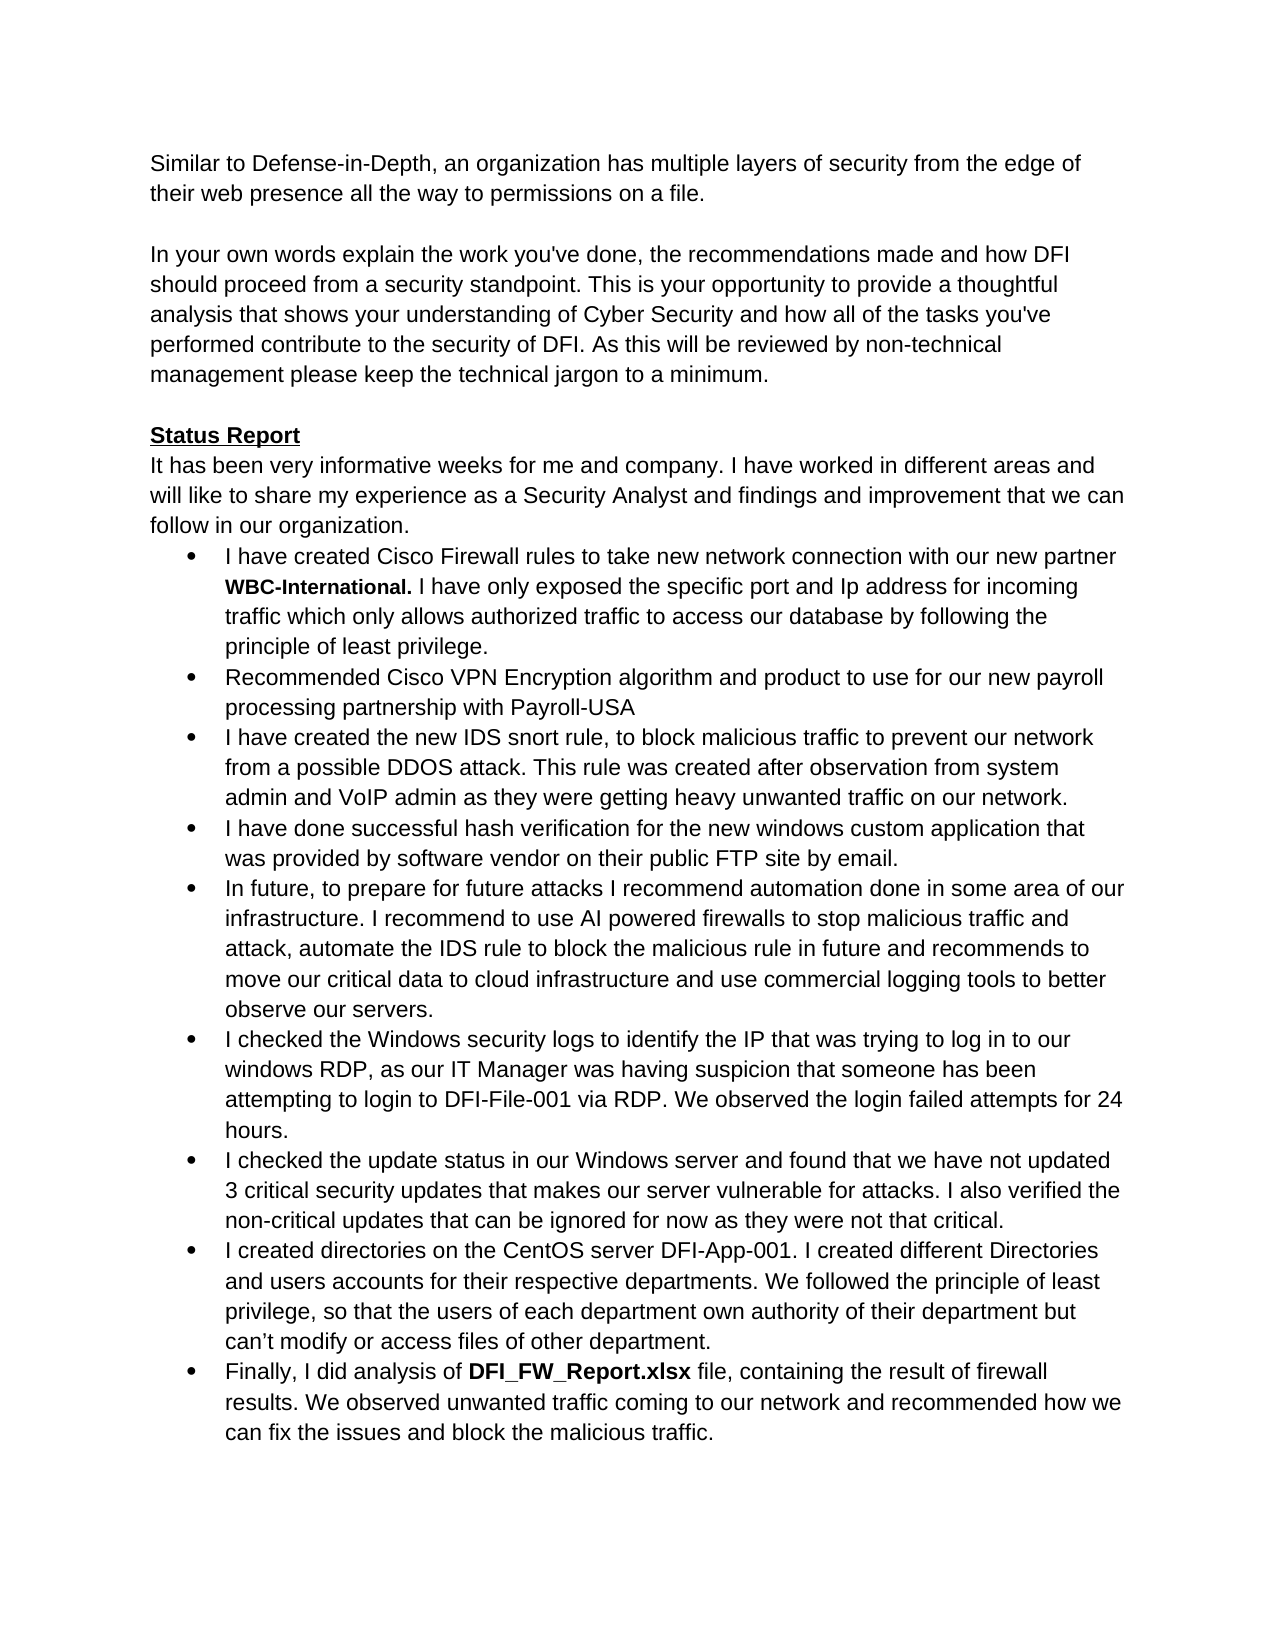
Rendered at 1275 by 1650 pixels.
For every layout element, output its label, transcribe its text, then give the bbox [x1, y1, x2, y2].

list I checked the update status in our Windows server and found that we have not updated 3 critical security updates that makes our server vulnerable for attacks. I also verified the non-critical updates that can be ignored for now as they were not that critical. [187, 1147, 1125, 1234]
list Finally, I did analysis of DFI_FW_Report.xlsx file, containing the result of firewall results. We observed unwanted traffic coming to our network and recommended how we can fix the issues and block the malicious traffic. [187, 1358, 1125, 1445]
list I have done successful hash verification for the new windows custom application that was provided by software vendor on their public FTP site by email. [187, 814, 1125, 871]
list I have created the new IDS snort rule, to block malicious traffic to prevent our network from a possible DDOS attack. This rule was created after observation from system admin and VoIP admin as they were getting heavy unwanted traffic on our network. [187, 724, 1125, 811]
list In future, to prepare for future attacks I recommend automation done in some area of our infrastructure. I recommend to use AI powered firewalls to stop malicious traffic and attack, automate the IDS rule to block the malicious rule in future and recommends to move our critical data to cloud infrastructure and use commercial logging tools to better observe our servers. [187, 875, 1125, 1022]
text Status Report [150, 422, 1125, 448]
list I created directories on the CentOS server DFI-App-001. I created different Directories and users accounts for their respective departments. We followed the principle of least privilege, so that the users of each department own authority of their department but can’t modify or access files of other department. [187, 1237, 1125, 1354]
text In your own words explain the work you've done, the recommendations made and how DFI should proceed from a security standpoint. This is your opportunity to provide a thoughtful analysis that shows your understanding of Cyber Security and how all of the tasks you've performed contribute to the security of DFI. As this will be reviewed by non-technical management please keep the technical jargon to a minimum. [150, 241, 1125, 388]
list Recommended Cisco VPN Encryption algorithm and product to use for our new payroll processing partnership with Payroll-USA [187, 663, 1125, 720]
list I checked the Windows security logs to identify the IP that was trying to log in to our windows RDP, as our IT Manager was having suspicion that someone has been attempting to login to DFI-File-001 via RDP. We observed the login failed attempts for 24 hours. [187, 1026, 1125, 1143]
text It has been very informative weeks for me and company. I have worked in different areas and will like to share my experience as a Security Analyst and findings and improvement that we can follow in our organization. [150, 452, 1125, 539]
text Similar to Defense-in-Depth, an organization has multiple layers of security from the edge of their web presence all the way to permissions on a file. [150, 150, 1125, 207]
list I have created Cisco Firewall rules to take new network connection with our new partner WBC-International. I have only exposed the specific port and Ip address for incoming traffic which only allows authorized traffic to access our database by following the principle of least privilege. [187, 543, 1125, 660]
